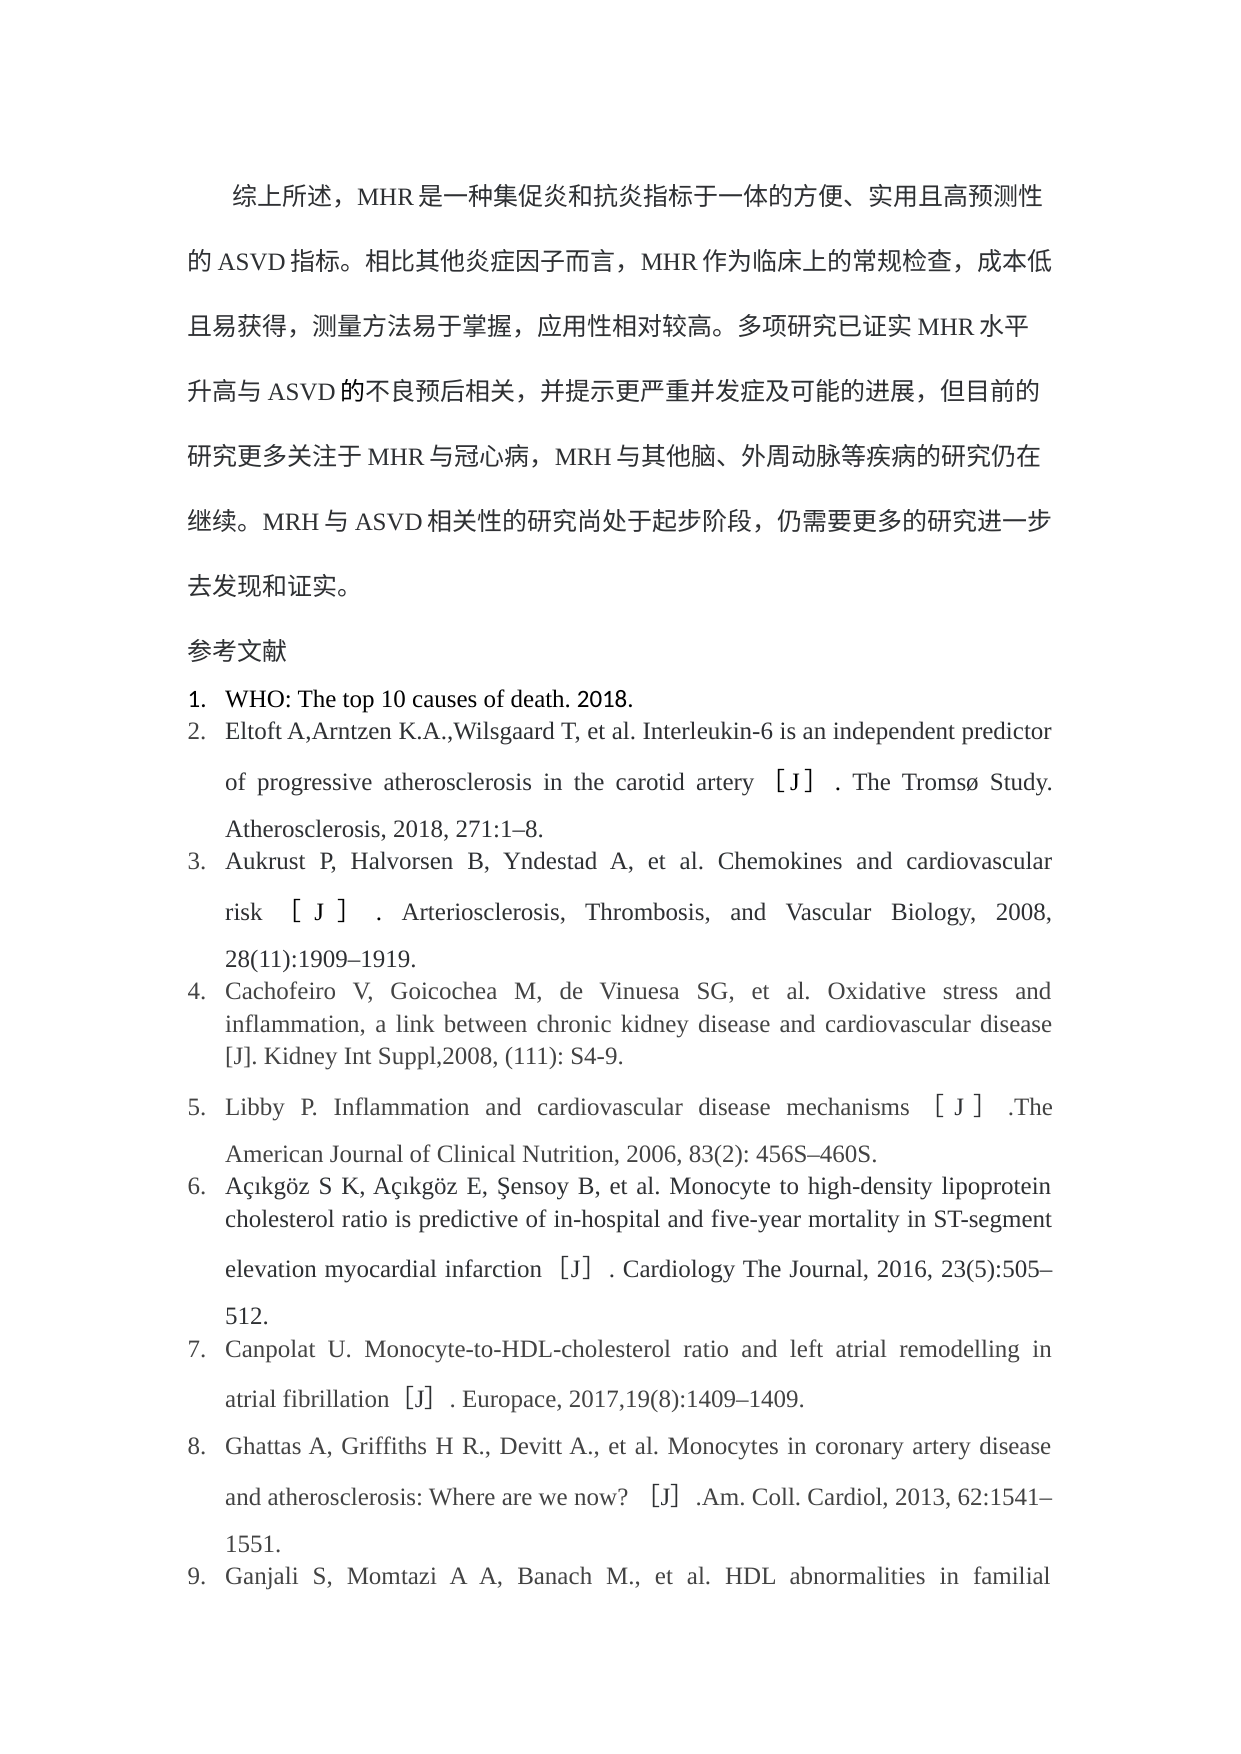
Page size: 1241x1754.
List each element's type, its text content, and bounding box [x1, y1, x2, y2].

list Ghattas A, Griffiths H R., Devitt A., et al. Monocytes in coronary artery disease and atherosclerosis: Where are we now? ［J］.Am. Coll. Cardiol, 2013, 62:1541–1551. [187, 1429, 1053, 1559]
list Aukrust P, Halvorsen B, Yndestad A, et al. Chemokines and cardiovascular risk［J］. Arteriosclerosis, Thrombosis, and Vascular Biology, 2008, 28(11):1909–1919. [187, 844, 1053, 974]
text 参考文献 [187, 617, 1053, 682]
text 综上所述，MHR是一种集促炎和抗炎指标于一体的方便、实用且高预测性的ASVD指标。相比其他炎症因子而言，MHR作为临床上的常规检查，成本低且易获得，测量方法易于掌握，应用性相对较高。多项研究已证实MHR水平升高与ASVD的不良预后相关，并提示更严重并发症及可能的进展，但目前的研究更多关注于MHR与冠心病，MRH与其他脑、外周动脉等疾病的研究仍在继续。MRH与ASVD相关性的研究尚处于起步阶段，仍需要更多的研究进一步去发现和证实。 [187, 162, 1053, 617]
list Cachofeiro V, Goicochea M, de Vinuesa SG, et al. Oxidative stress and inflammation, a link between chronic kidney disease and cardiovascular disease [J]. Kidney Int Suppl,2008, (111): S4-9. [187, 974, 1053, 1072]
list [187, 1559, 1053, 1592]
list Libby P. Inflammation and cardiovascular disease mechanisms［J］.The American Journal of Clinical Nutrition, 2006, 83(2): 456S–460S. [187, 1072, 1053, 1169]
list Canpolat U. Monocyte-to-HDL-cholesterol ratio and left atrial remodelling in atrial fibrillation［J］. Europace, 2017,19(8):1409–1409. [187, 1332, 1053, 1429]
list WHO: The top 10 causes of death. 2018. [187, 682, 1053, 714]
list Açıkgöz S K, Açıkgöz E, Şensoy B, et al. Monocyte to high-density lipoprotein cholesterol ratio is predictive of in-hospital and five-year mortality in ST-segment elevation myocardial infarction［J］. Cardiology The Journal, 2016, 23(5):505–512. [187, 1169, 1053, 1332]
list Eltoft A,Arntzen K.A.,Wilsgaard T, et al. Interleukin-6 is an independent predictor of progressive atherosclerosis in the carotid artery［J］. The Tromsø Study. Atherosclerosis, 2018, 271:1–8. [187, 714, 1053, 844]
